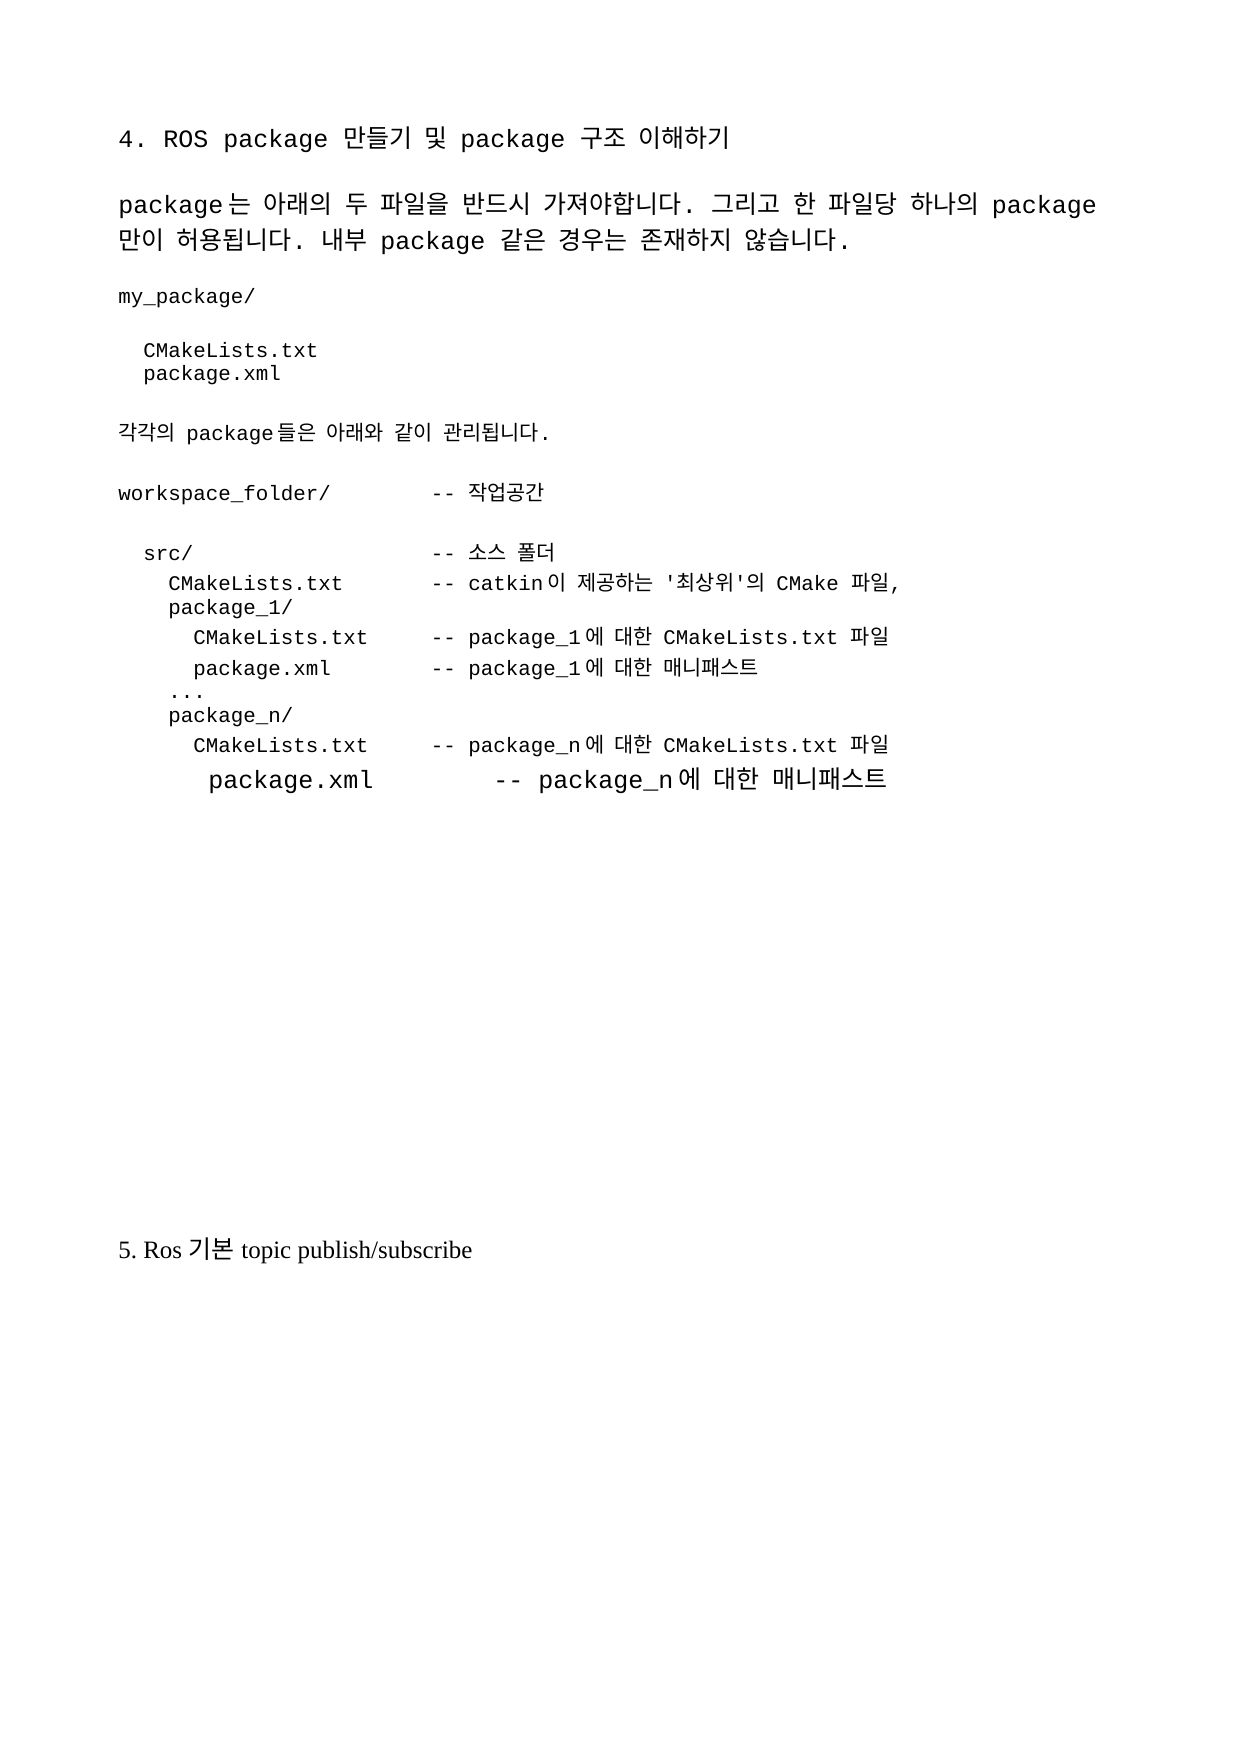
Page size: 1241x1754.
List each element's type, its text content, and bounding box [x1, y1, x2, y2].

text my_package/ [118, 286, 1122, 310]
text 5. Ros 기본 topic publish/subscribe [118, 1230, 1122, 1266]
text package는 아래의 두 파일을 반드시 가져야합니다. 그리고 한 파일당 하나의 package만이 허용됩니다. 내부 package 같은 경우는 존재하지 않습니다. [118, 184, 1122, 257]
text CMakeLists.txt [118, 339, 1122, 363]
text package.xml -- package_1에 대한 매니패스트 [118, 651, 1122, 681]
text src/ -- 소스 폴더 [118, 536, 1122, 567]
text ... [118, 681, 1122, 705]
text CMakeLists.txt -- catkin이 제공하는 '최상위'의 CMake 파일, [118, 567, 1122, 597]
text 각각의 package들은 아래와 같이 관리됩니다. [118, 416, 1122, 447]
text 4. ROS package 만들기 및 package 구조 이해하기 [118, 118, 1122, 154]
text package_1/ [118, 597, 1122, 621]
text package_n/ [118, 705, 1122, 729]
text package.xml [118, 363, 1122, 387]
text workspace_folder/ -- 작업공간 [118, 476, 1122, 507]
text CMakeLists.txt -- package_n에 대한 CMakeLists.txt 파일 [118, 729, 1122, 759]
text package.xml -- package_n에 대한 매니패스트 [118, 759, 1122, 796]
text CMakeLists.txt -- package_1에 대한 CMakeLists.txt 파일 [118, 621, 1122, 651]
